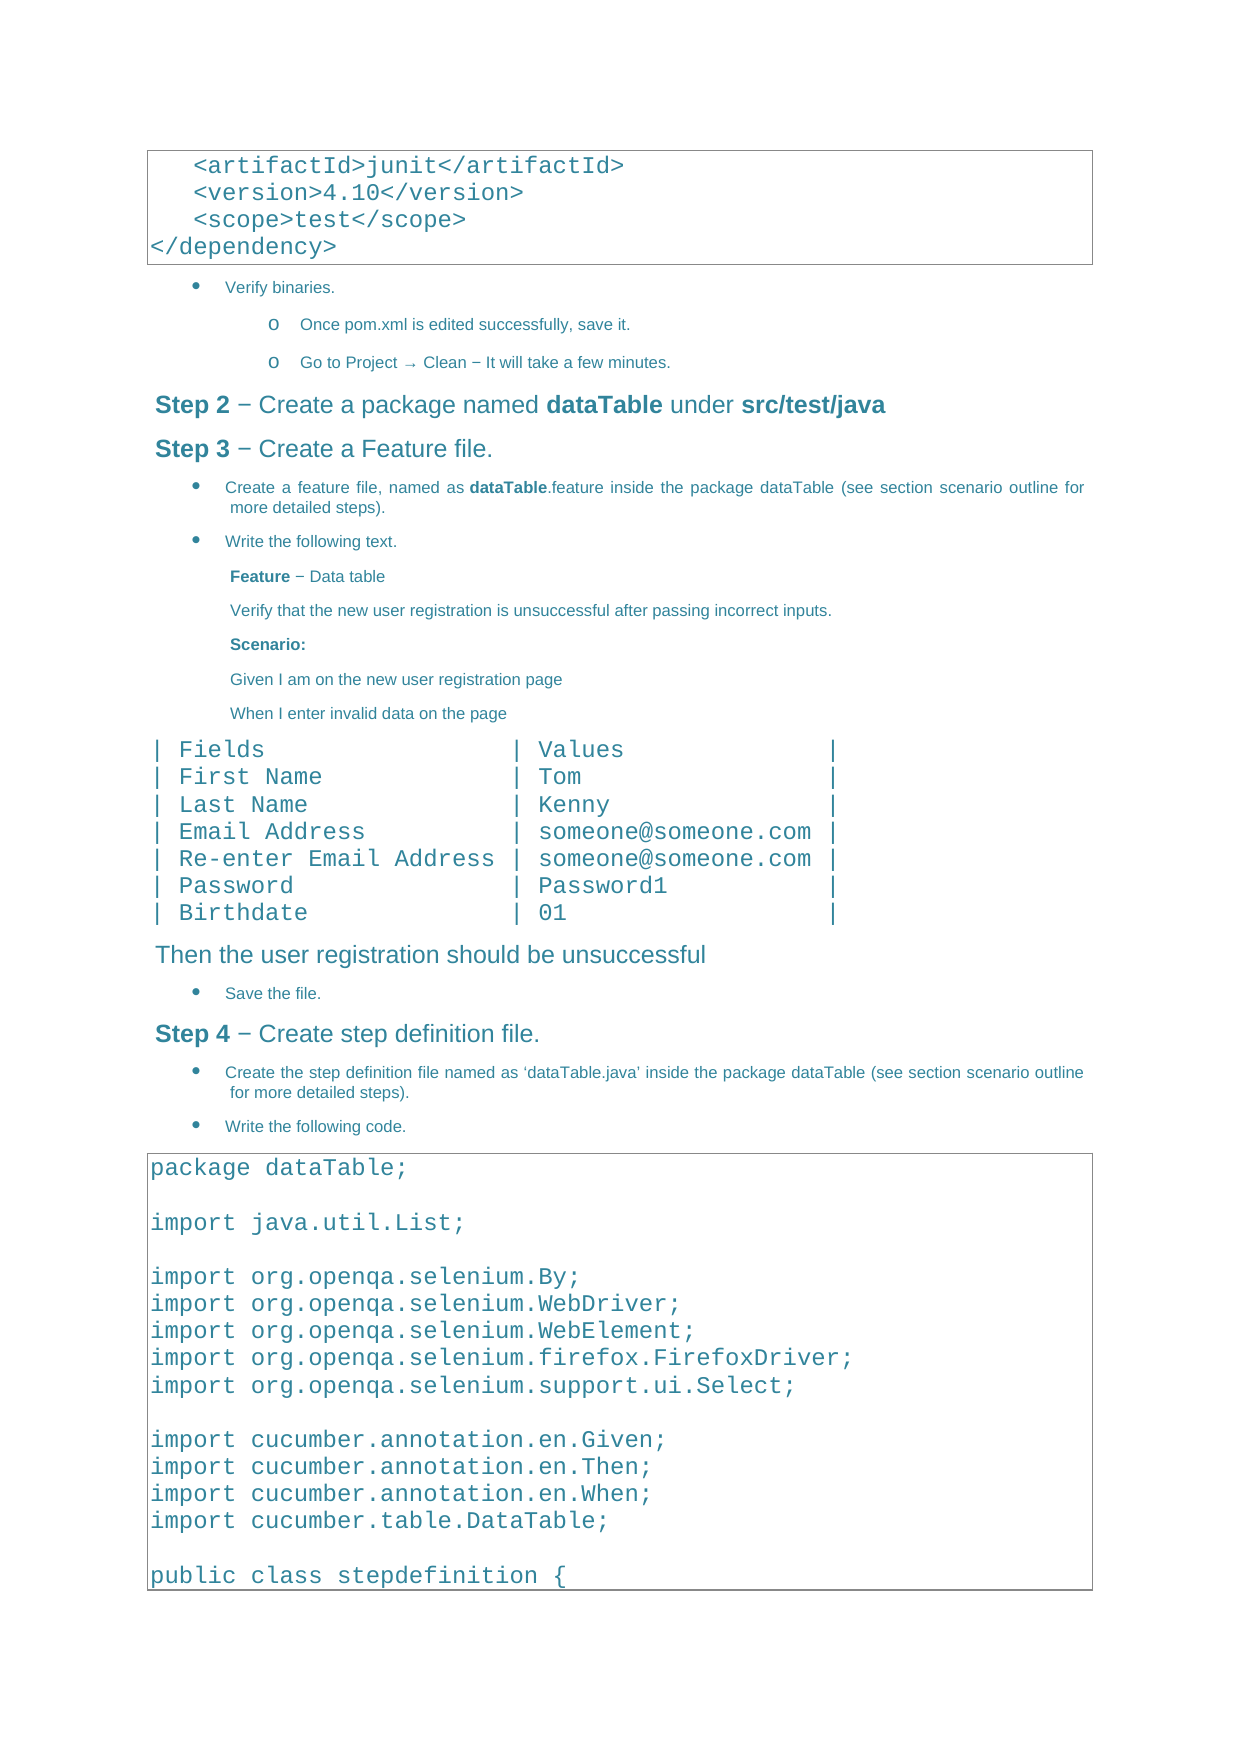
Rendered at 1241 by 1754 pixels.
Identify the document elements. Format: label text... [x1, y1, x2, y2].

text <version>4.10</version> [150, 180, 1090, 207]
text Feature − Data table [230, 567, 1085, 586]
text Given I am on the new user registration page [230, 669, 1085, 688]
text Step 2 − Create a package named dataTable under src/test/java [155, 390, 1085, 419]
text Verify that the new user registration is unsuccessful after passing incorrect inputs. [230, 601, 1085, 620]
text | Last Name | Kenny | [150, 792, 1090, 819]
text import cucumber.annotation.en.Then; [150, 1454, 1090, 1482]
list Once pom.xml is edited successfully, save it. [267, 313, 1085, 336]
text import org.openqa.selenium.WebElement; [150, 1319, 1090, 1346]
text <scope>test</scope> [150, 207, 1090, 232]
text import org.openqa.selenium.By; [150, 1264, 1090, 1291]
text import cucumber.annotation.en.Given; [150, 1427, 1090, 1454]
text Scenario: [230, 635, 1085, 654]
text | First Name | Tom | [150, 765, 1090, 792]
text import org.openqa.selenium.WebDriver; [150, 1291, 1090, 1319]
text | Password | Password1 | [150, 873, 1090, 901]
list Write the following code. [192, 1117, 1085, 1137]
text import org.openqa.selenium.firefox.FirefoxDriver; [150, 1346, 1090, 1373]
text Then the user registration should be unsuccessful [155, 940, 1085, 969]
text Step 3 − Create a Feature file. [155, 434, 1085, 462]
text | Email Address | someone@someone.com | [150, 819, 1090, 846]
text </dependency> [148, 232, 1092, 264]
text <artifactId>junit</artifactId> [148, 151, 1092, 180]
text package dataTable; [148, 1154, 1092, 1183]
list Save the file. [192, 984, 1085, 1004]
text import org.openqa.selenium.support.ui.Select; [150, 1373, 1090, 1400]
text import cucumber.table.DataTable; [150, 1509, 1090, 1536]
list Verify binaries. [192, 277, 1085, 298]
list Write the following text. [192, 532, 1085, 552]
text import java.util.List; [150, 1210, 1090, 1237]
text | Birthdate | 01 | [150, 901, 1090, 928]
list Create a feature file, named as dataTable.feature inside the package dataTable (see section scenario outline for more detailed steps). [192, 477, 1085, 517]
list Go to Project → Clean − It will take a few minutes. [267, 351, 1085, 375]
text Step 4 − Create step definition file. [155, 1019, 1085, 1048]
text | Fields | Values | [150, 738, 1090, 765]
text public class stepdefinition { [150, 1563, 1090, 1589]
list Create the step definition file named as ‘dataTable.java’ inside the package dataTable (see section scenario outline for more detailed steps). [192, 1063, 1085, 1102]
text When I enter invalid data on the page [230, 703, 1085, 723]
text | Re-enter Email Address | someone@someone.com | [150, 846, 1090, 873]
text import cucumber.annotation.en.When; [150, 1482, 1090, 1509]
